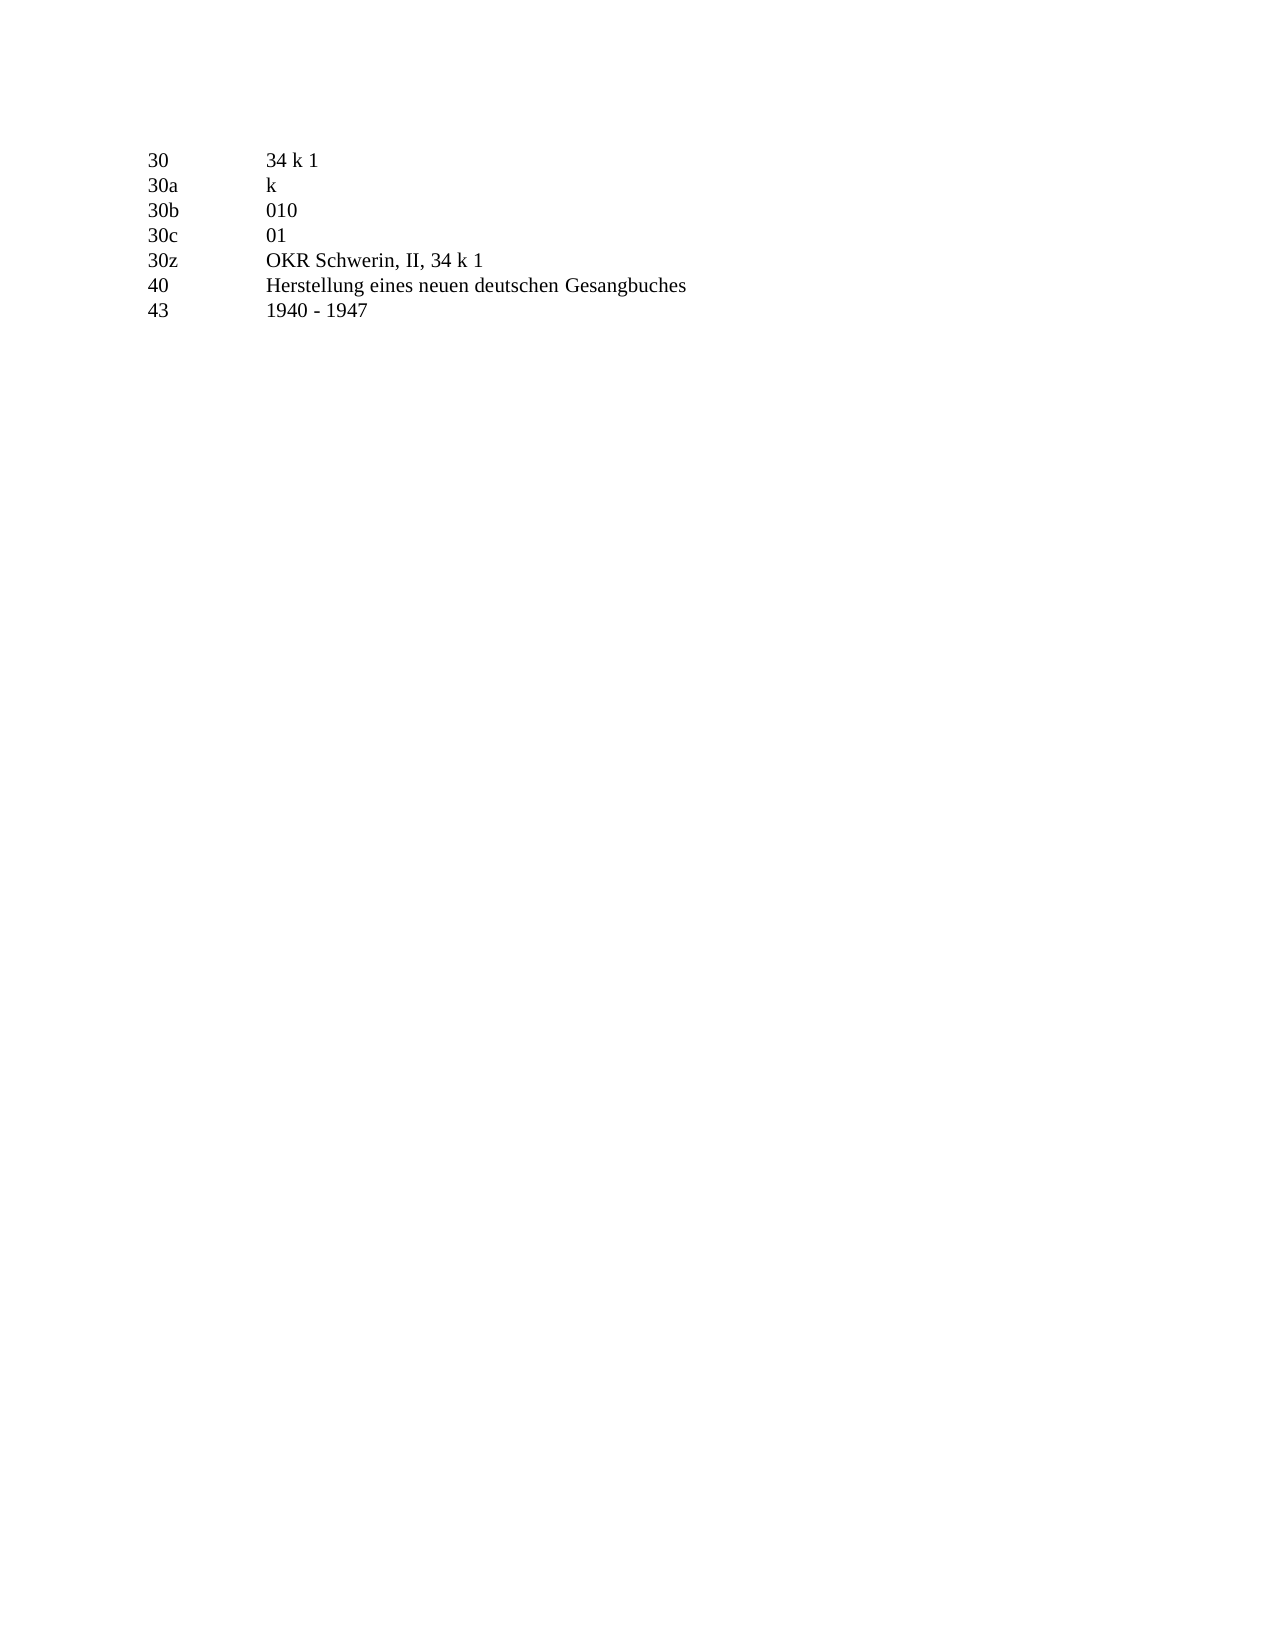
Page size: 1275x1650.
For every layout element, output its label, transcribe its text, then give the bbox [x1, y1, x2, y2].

text 43 1940 - 1947 [148, 298, 1127, 323]
text 30a k [148, 173, 1127, 198]
text 30c 01 [148, 223, 1127, 248]
text 30z OKR Schwerin, II, 34 k 1 [148, 248, 1127, 273]
text 40 s[2{Herstellung eines neuen deutschen} 1{Gesangbuch}]ses [148, 273, 1127, 298]
text 30 34 k 1 [148, 148, 1127, 173]
text 30b 010 [148, 198, 1127, 223]
